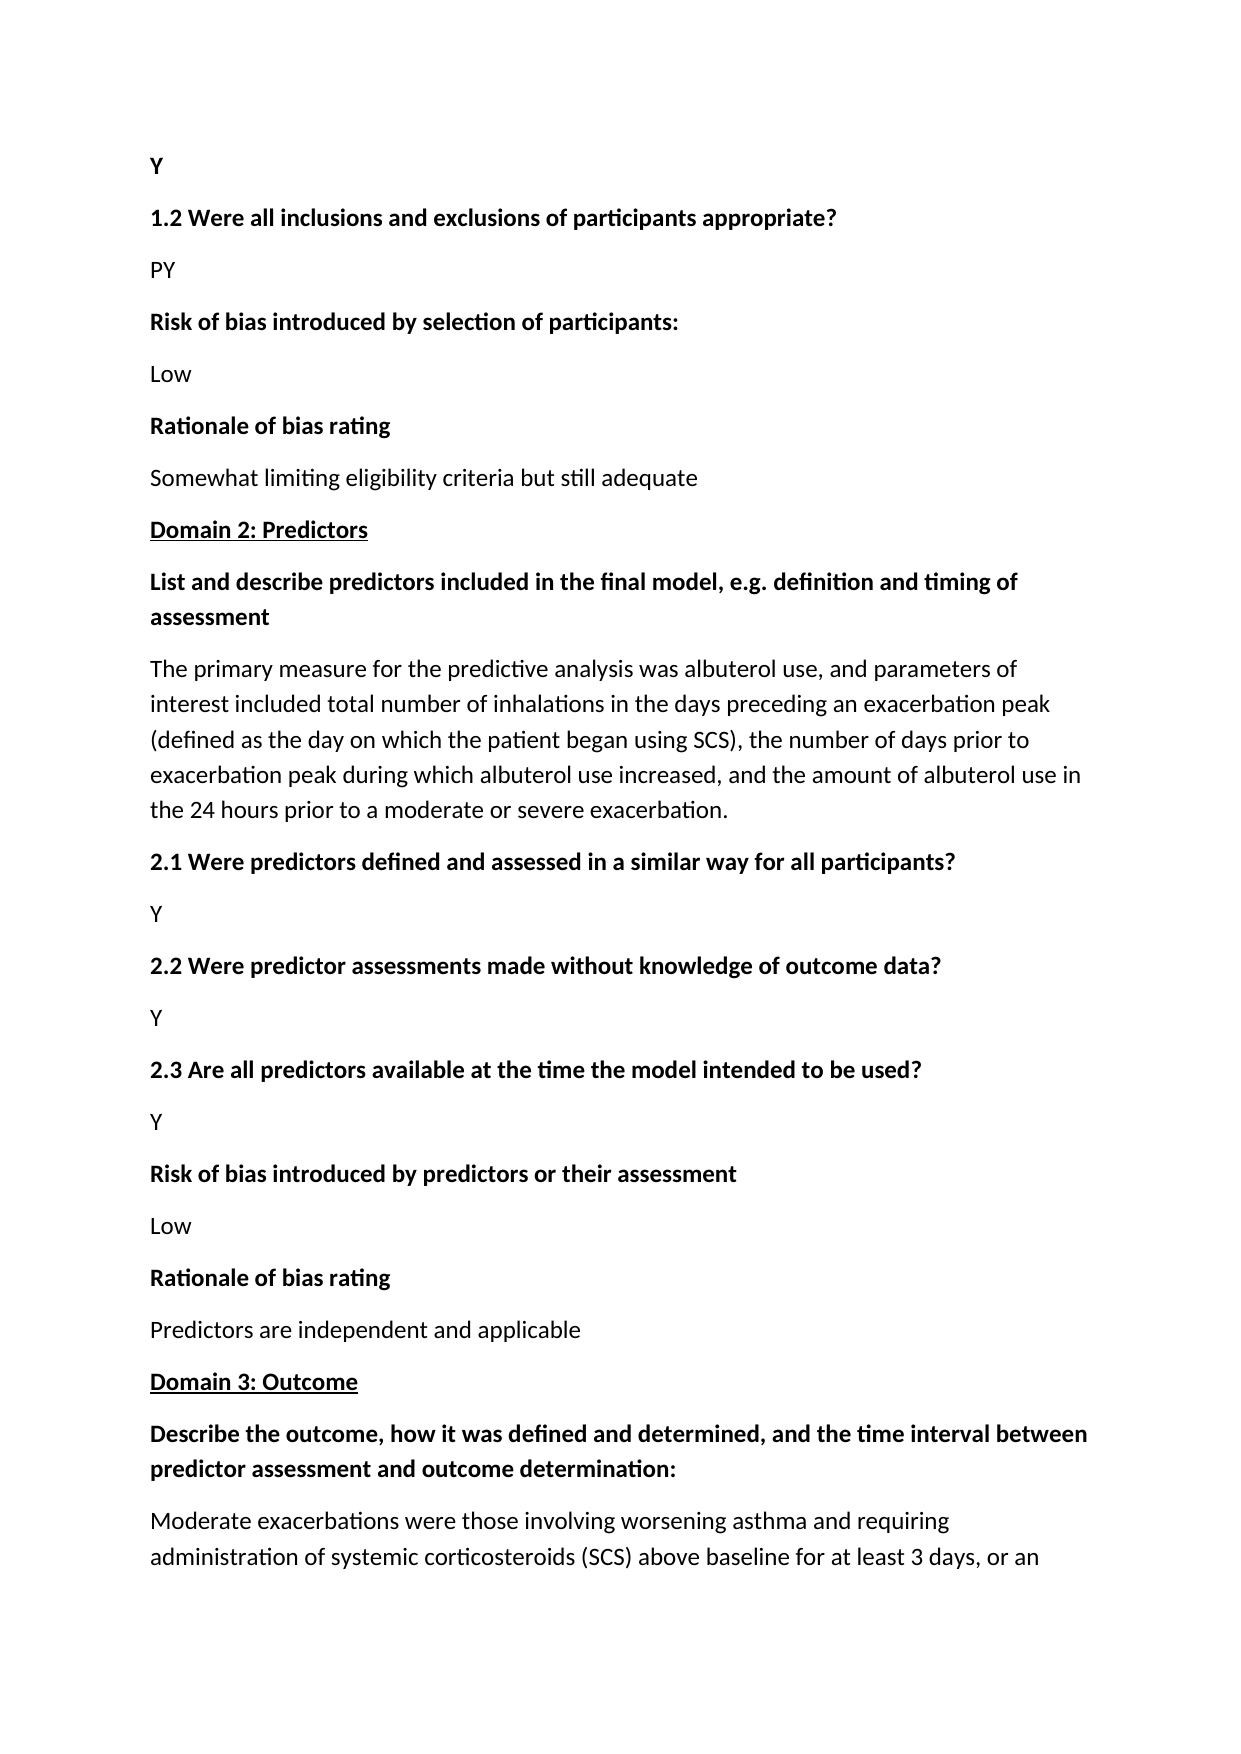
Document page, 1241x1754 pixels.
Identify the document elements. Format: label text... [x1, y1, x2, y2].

text Domain 2: Predictors [150, 514, 1090, 544]
text 1.2 Were all inclusions and exclusions of participants appropriate? [150, 202, 1090, 232]
text 2.1 Were predictors defined and assessed in a similar way for all participants? [150, 846, 1090, 877]
text Domain 3: Outcome [150, 1366, 1090, 1397]
text 2.2 Were predictor assessments made without knowledge of outcome data? [150, 950, 1090, 981]
text Describe the outcome, how it was defined and determined, and the time interval between predictor assessment and outcome determination: [150, 1418, 1090, 1484]
text Y [150, 898, 1090, 929]
text Risk of bias introduced by predictors or their assessment [150, 1158, 1090, 1189]
text Low [150, 358, 1090, 388]
text Risk of bias introduced by selection of participants: [150, 306, 1090, 336]
text 2.3 Are all predictors available at the time the model intended to be used? [150, 1054, 1090, 1085]
text List and describe predictors included in the final model, e.g. definition and timing of assessment [150, 566, 1090, 632]
text The primary measure for the predictive analysis was albuterol use, and parameters of interest included total number of inhalations in the days preceding an exacerbation peak (defined as the day on which the patient began using SCS), the number of days prior to exacerbation peak during which albuterol use increased, and the amount of albuterol use in the 24 hours prior to a moderate or severe exacerbation. [150, 653, 1090, 825]
text Y [150, 150, 1090, 181]
text Rationale of bias rating [150, 410, 1090, 440]
text Y [150, 1002, 1090, 1033]
text PY [150, 254, 1090, 284]
text Y [150, 1106, 1090, 1137]
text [150, 1505, 1090, 1571]
text Somewhat limiting eligibility criteria but still adequate [150, 462, 1090, 492]
text Low [150, 1210, 1090, 1241]
text Predictors are independent and applicable [150, 1314, 1090, 1345]
text Rationale of bias rating [150, 1262, 1090, 1293]
